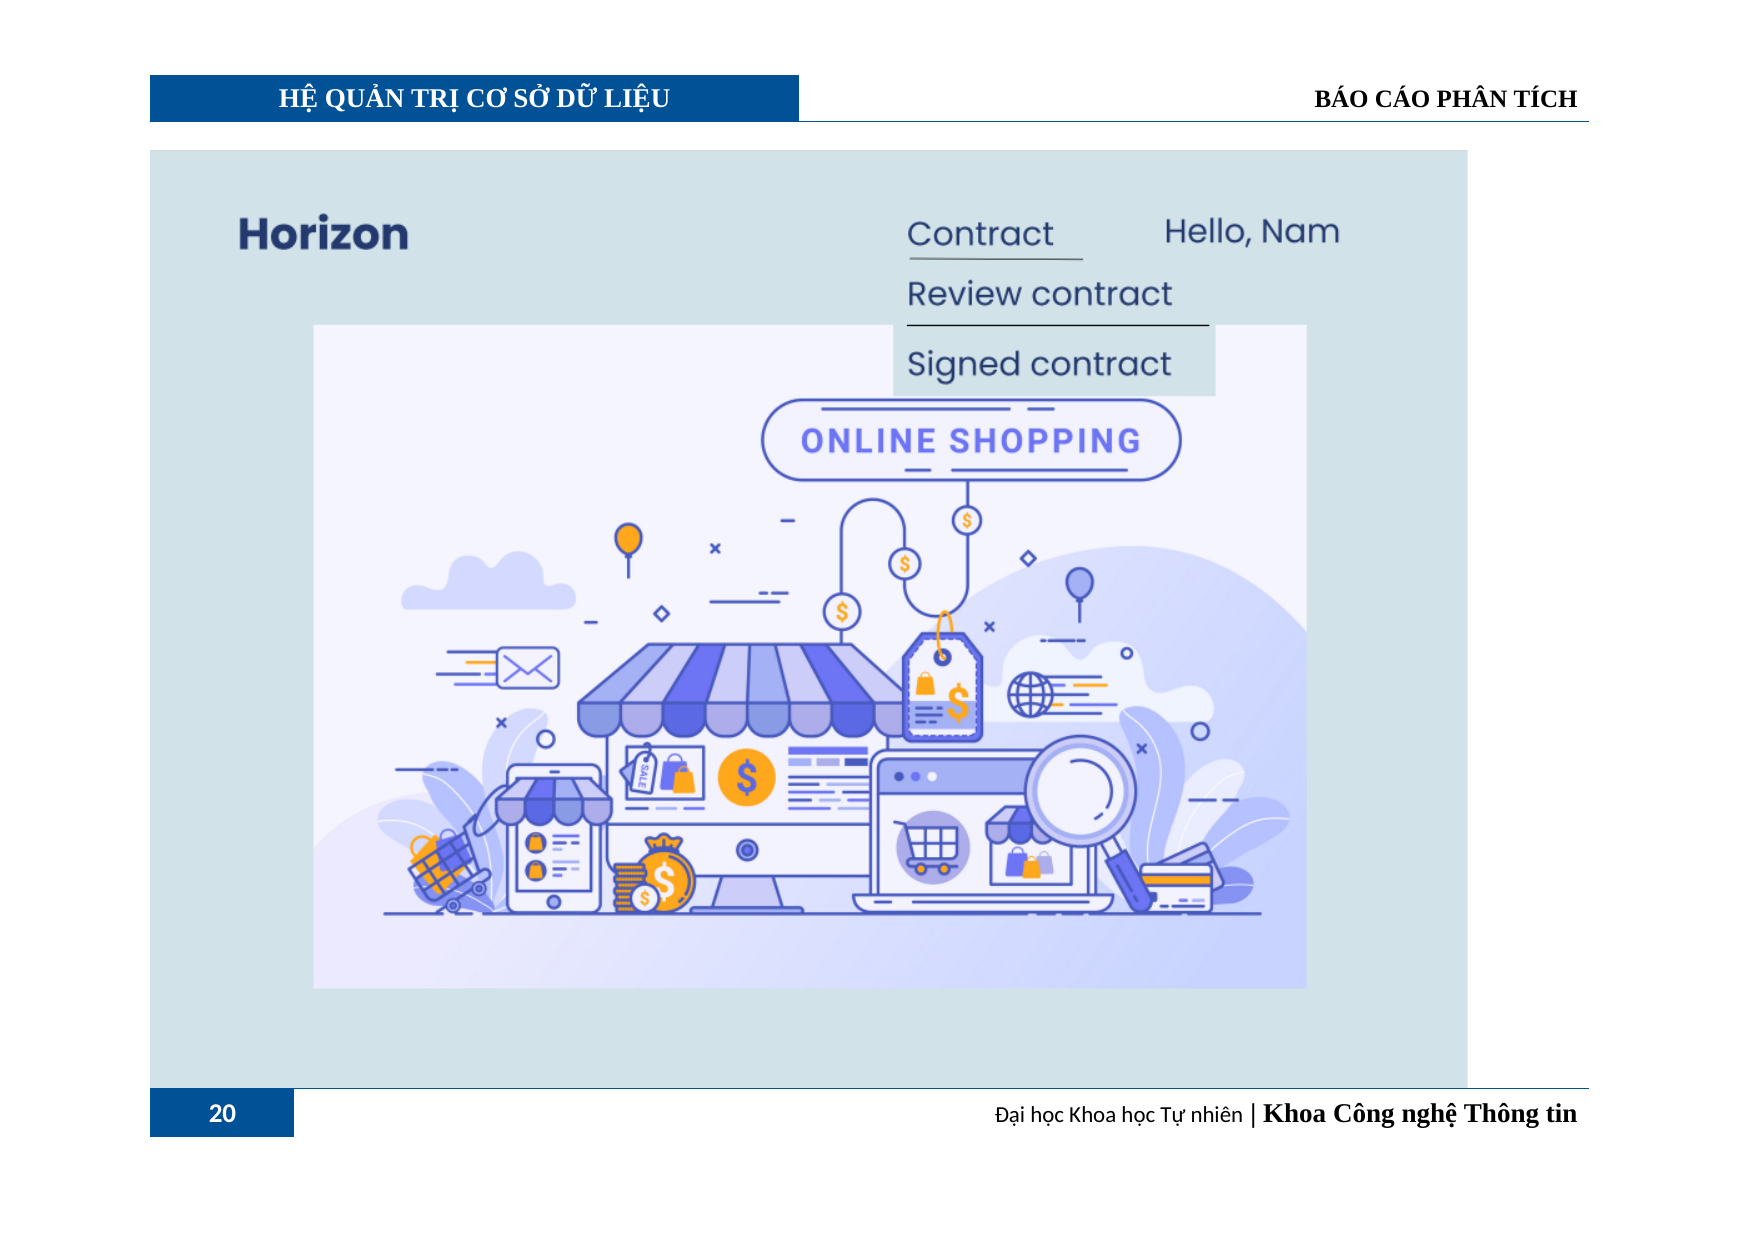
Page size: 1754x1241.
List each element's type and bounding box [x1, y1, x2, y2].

picture [150, 150, 1468, 1088]
